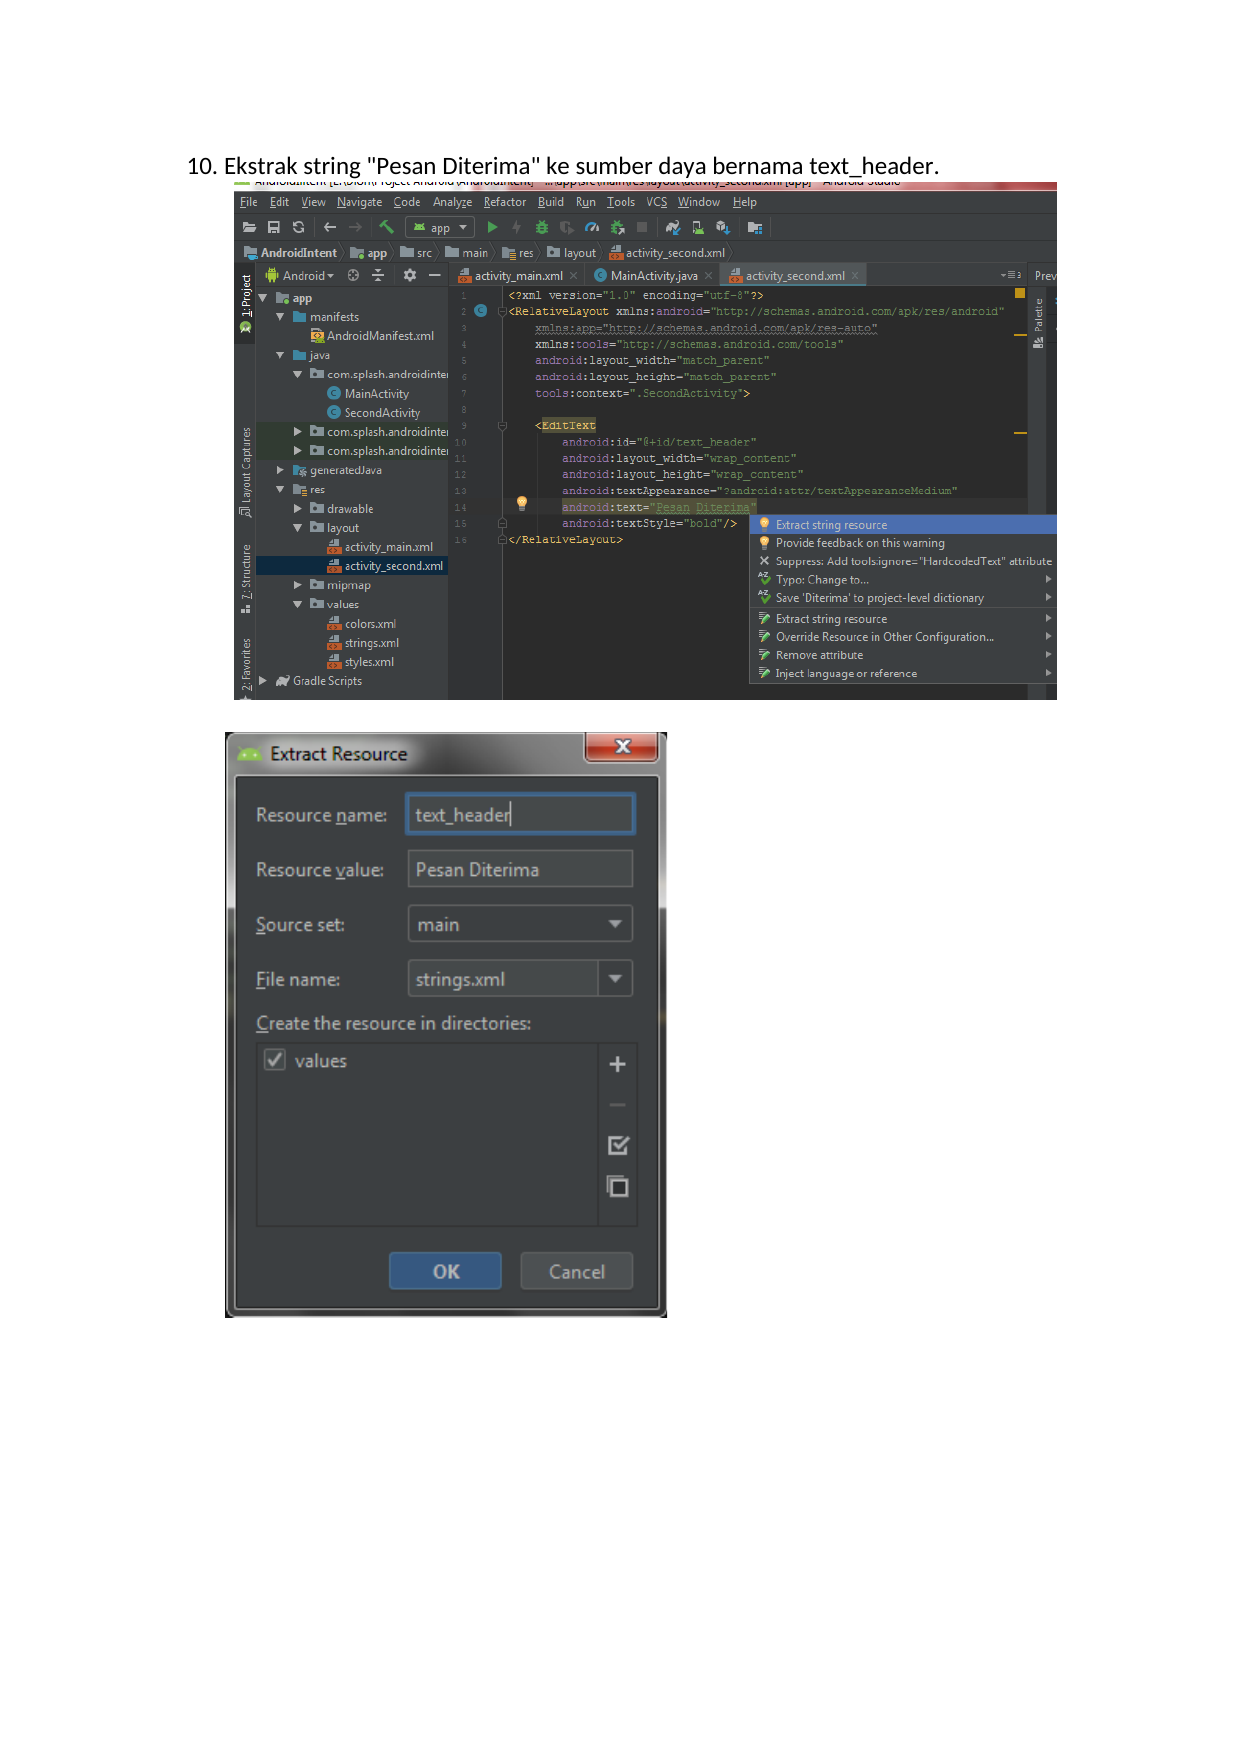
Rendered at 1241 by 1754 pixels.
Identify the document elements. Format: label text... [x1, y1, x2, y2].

picture [234, 182, 1057, 700]
picture [225, 732, 668, 1318]
list Ekstrak string "Pesan Diterima" ke sumber daya bernama text_header. [186, 150, 1090, 181]
